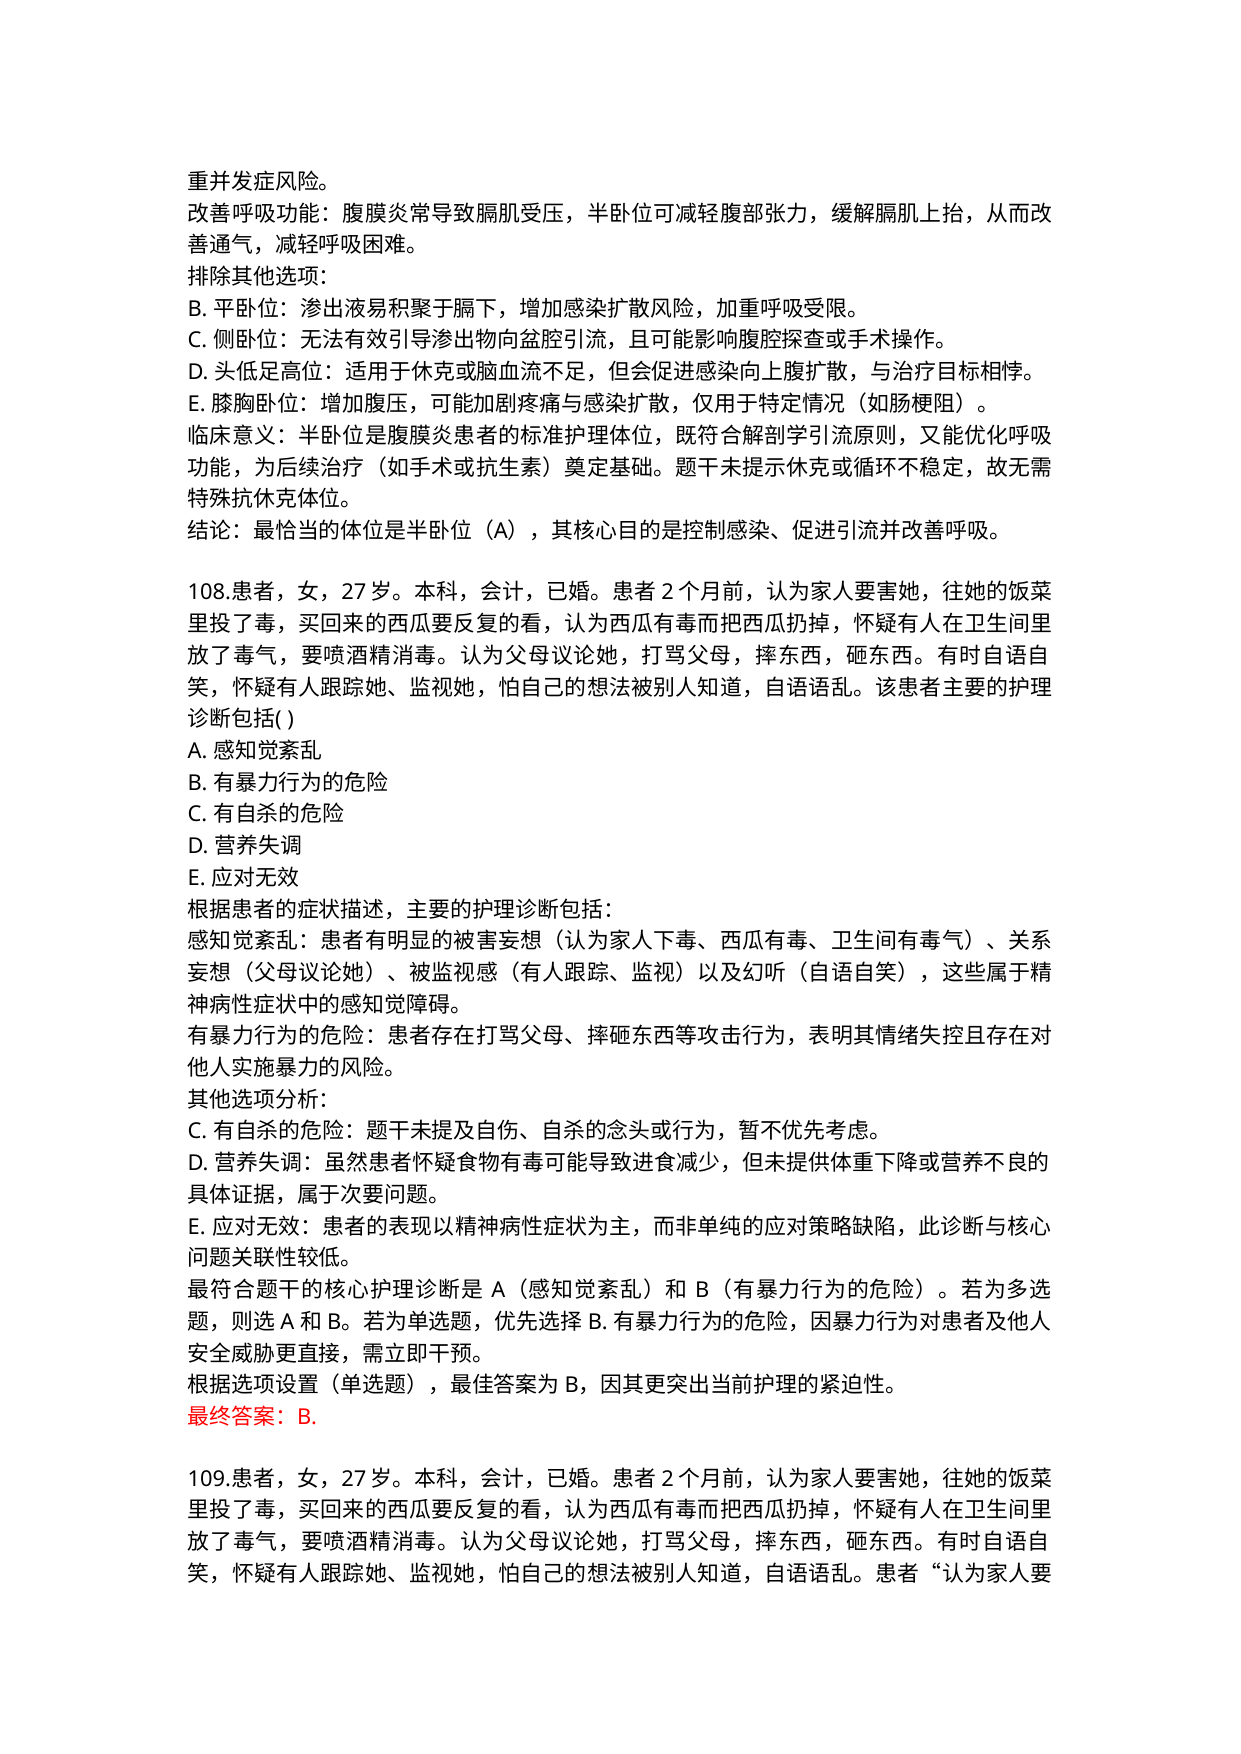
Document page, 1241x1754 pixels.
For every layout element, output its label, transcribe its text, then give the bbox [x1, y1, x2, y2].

text 临床意义：半卧位是腹膜炎患者的标准护理体位，既符合解剖学引流原则，又能优化呼吸功能，为后续治疗（如手术或抗生素）奠定基础。题干未提示休克或循环不稳定，故无需特殊抗休克体位。 [187, 418, 1053, 513]
text E. 应对无效 [187, 860, 1053, 892]
text 感知觉紊乱：患者有明显的被害妄想（认为家人下毒、西瓜有毒、卫生间有毒气）、关系妄想（父母议论她）、被监视感（有人跟踪、监视）以及幻听（自语自笑），这些属于精神病性症状中的感知觉障碍。 [187, 923, 1053, 1018]
text C. 有自杀的危险 [187, 796, 1053, 828]
text 108.患者，女，27岁。本科，会计，已婚。患者2个月前，认为家人要害她，往她的饭菜里投了毒，买回来的西瓜要反复的看，认为西瓜有毒而把西瓜扔掉，怀疑有人在卫生间里放了毒气，要喷酒精消毒。认为父母议论她，打骂父母，摔东西，砸东西。有时自语自笑，怀疑有人跟踪她、监视她，怕自己的想法被别人知道，自语语乱。该患者主要的护理诊断包括( ) [187, 574, 1053, 733]
text 排除其他选项： [187, 259, 1053, 291]
text A. 感知觉紊乱 [187, 733, 1053, 765]
text C. 有自杀的危险：题干未提及自伤、自杀的念头或行为，暂不优先考虑。 [187, 1113, 1053, 1145]
text 其他选项分析： [187, 1082, 1053, 1113]
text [179, 1461, 1061, 1589]
text 根据患者的症状描述，主要的护理诊断包括： [187, 892, 1053, 923]
text C. 侧卧位：无法有效引导渗出物向盆腔引流，且可能影响腹腔探查或手术操作。 [187, 322, 1053, 354]
text B. 平卧位：渗出液易积聚于膈下，增加感染扩散风险，加重呼吸受限。 [187, 291, 1053, 322]
text 最符合题干的核心护理诊断是 A（感知觉紊乱）和 B（有暴力行为的危险）。若为多选题，则选 A 和 B。若为单选题，优先选择 B. 有暴力行为的危险，因暴力行为对患者及他人安全威胁更直接，需立即干预。 [187, 1272, 1053, 1367]
text 根据选项设置（单选题），最佳答案为 B，因其更突出当前护理的紧迫性。 [187, 1367, 1053, 1399]
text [179, 162, 1061, 196]
text 结论：最恰当的体位是半卧位（A），其核心目的是控制感染、促进引流并改善呼吸。 [187, 513, 1053, 544]
text D. 营养失调：虽然患者怀疑食物有毒可能导致进食减少，但未提供体重下降或营养不良的具体证据，属于次要问题。 [187, 1145, 1053, 1209]
text 有暴力行为的危险：患者存在打骂父母、摔砸东西等攻击行为，表明其情绪失控且存在对他人实施暴力的风险。 [187, 1018, 1053, 1082]
text E. 应对无效：患者的表现以精神病性症状为主，而非单纯的应对策略缺陷，此诊断与核心问题关联性较低。 [187, 1209, 1053, 1272]
text D. 营养失调 [187, 828, 1053, 860]
text E. 膝胸卧位：增加腹压，可能加剧疼痛与感染扩散，仅用于特定情况（如肠梗阻）。 [187, 386, 1053, 418]
text 最终答案：B. [187, 1399, 1053, 1431]
text D. 头低足高位：适用于休克或脑血流不足，但会促进感染向上腹扩散，与治疗目标相悖。 [187, 354, 1053, 386]
text B. 有暴力行为的危险 [187, 765, 1053, 796]
text 改善呼吸功能：腹膜炎常导致膈肌受压，半卧位可减轻腹部张力，缓解膈肌上抬，从而改善通气，减轻呼吸困难。 [187, 196, 1053, 259]
